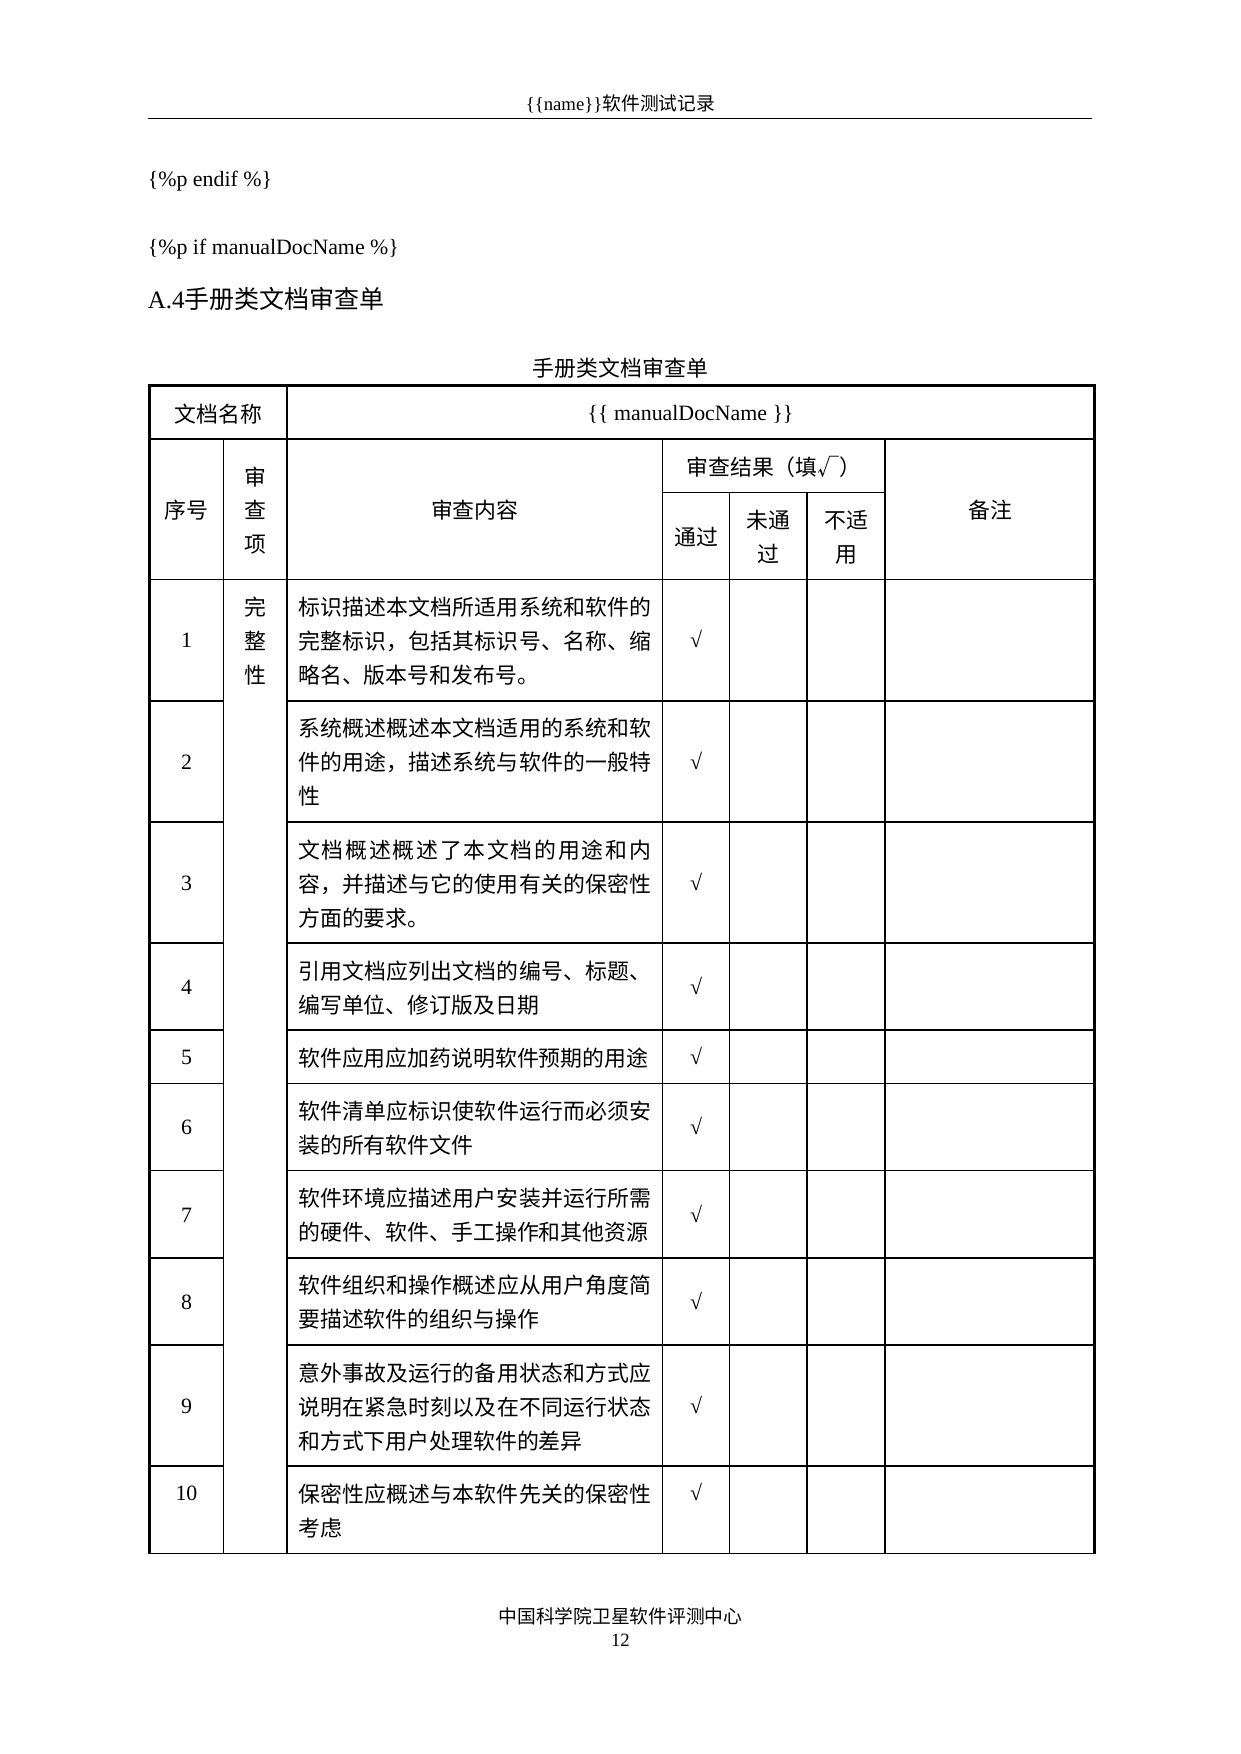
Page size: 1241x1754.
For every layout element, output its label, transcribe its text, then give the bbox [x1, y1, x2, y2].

text {%p if manualDocName %} [148, 229, 1092, 263]
table_cell 3 [151, 823, 223, 942]
table_cell [808, 1171, 884, 1257]
table_cell √ [663, 823, 729, 942]
table_cell [808, 823, 884, 942]
table_cell 审查项 [224, 440, 286, 579]
table_cell [808, 1084, 884, 1170]
table_cell [886, 1031, 1093, 1083]
table_cell [886, 1467, 1093, 1552]
table_cell [886, 823, 1093, 942]
table_cell [886, 1171, 1093, 1257]
table_cell √ [663, 1171, 729, 1257]
table_cell 1 [151, 580, 223, 700]
table_cell [886, 1346, 1093, 1465]
table_cell 完整性 [224, 580, 286, 1552]
table_header 文档名称 [151, 387, 286, 438]
table_cell 序号 [151, 440, 223, 579]
table_cell √ [663, 1346, 729, 1465]
table_cell 软件清单应标识使软件运行而必须安装的所有软件文件 [288, 1084, 662, 1170]
table_cell 2 [151, 702, 223, 821]
table_cell √ [663, 1259, 729, 1344]
table_cell [808, 944, 884, 1029]
table_cell [730, 1259, 806, 1344]
text {%p endif %} [148, 162, 1092, 196]
text 手册类文档审查单 [148, 349, 1092, 383]
table_cell [730, 1084, 806, 1170]
table_cell 软件应用应加药说明软件预期的用途 [288, 1031, 662, 1083]
table_cell √ [663, 944, 729, 1029]
table_cell 4 [151, 944, 223, 1029]
table_cell 7 [151, 1171, 223, 1257]
table_cell 软件环境应描述用户安装并运行所需的硬件、软件、手工操作和其他资源 [288, 1171, 662, 1257]
table_cell [730, 1346, 806, 1465]
table_cell 系统概述概述本文档适用的系统和软件的用途，描述系统与软件的一般特性 [288, 702, 662, 821]
table_cell [808, 702, 884, 821]
table_cell 6 [151, 1084, 223, 1170]
table_cell [886, 702, 1093, 821]
table_cell [730, 702, 806, 821]
table_cell 意外事故及运行的备用状态和方式应说明在紧急时刻以及在不同运行状态和方式下用户处理软件的差异 [288, 1346, 662, 1465]
table_header {{ manualDocName }} [288, 387, 1093, 438]
table_cell [886, 944, 1093, 1029]
table_cell 未通过 [730, 493, 806, 579]
table_cell 文档概述概述了本文档的用途和内容，并描述与它的使用有关的保密性方面的要求。 [288, 823, 662, 942]
table_cell [808, 1346, 884, 1465]
table_cell 9 [151, 1346, 223, 1465]
table_cell [730, 944, 806, 1029]
table_cell 标识描述本文档所适用系统和软件的完整标识，包括其标识号、名称、缩略名、版本号和发布号。 [288, 580, 662, 700]
table_cell 软件组织和操作概述应从用户角度简要描述软件的组织与操作 [288, 1259, 662, 1344]
table_cell [730, 1171, 806, 1257]
table_cell [886, 1084, 1093, 1170]
table_cell √ [663, 702, 729, 821]
table_cell √ [663, 1031, 729, 1083]
table_cell [730, 580, 806, 700]
table_cell [730, 1031, 806, 1083]
table_cell [730, 823, 806, 942]
table_cell [886, 580, 1093, 700]
table_cell 审查结果（填√） [663, 440, 884, 492]
table_cell 5 [151, 1031, 223, 1083]
table_cell 10 [151, 1467, 223, 1552]
table_cell [808, 1259, 884, 1344]
table_cell [886, 1259, 1093, 1344]
table_cell 审查内容 [288, 440, 662, 579]
table_cell √ [663, 580, 729, 700]
table_cell [730, 1467, 806, 1552]
table_cell 通过 [663, 493, 729, 579]
table_cell √ [663, 1084, 729, 1170]
table_cell 保密性应概述与本软件先关的保密性考虑 [288, 1467, 662, 1552]
table_cell 8 [151, 1259, 223, 1344]
table_cell [808, 580, 884, 700]
subtitle 手册类文档审查单 [148, 263, 1092, 331]
table_cell 引用文档应列出文档的编号、标题、编写单位、修订版及日期 [288, 944, 662, 1029]
table_cell [808, 1031, 884, 1083]
table_cell 不适用 [808, 493, 884, 579]
table_cell [808, 1467, 884, 1552]
table_cell 备注 [886, 440, 1093, 579]
table_cell √ [663, 1467, 729, 1552]
